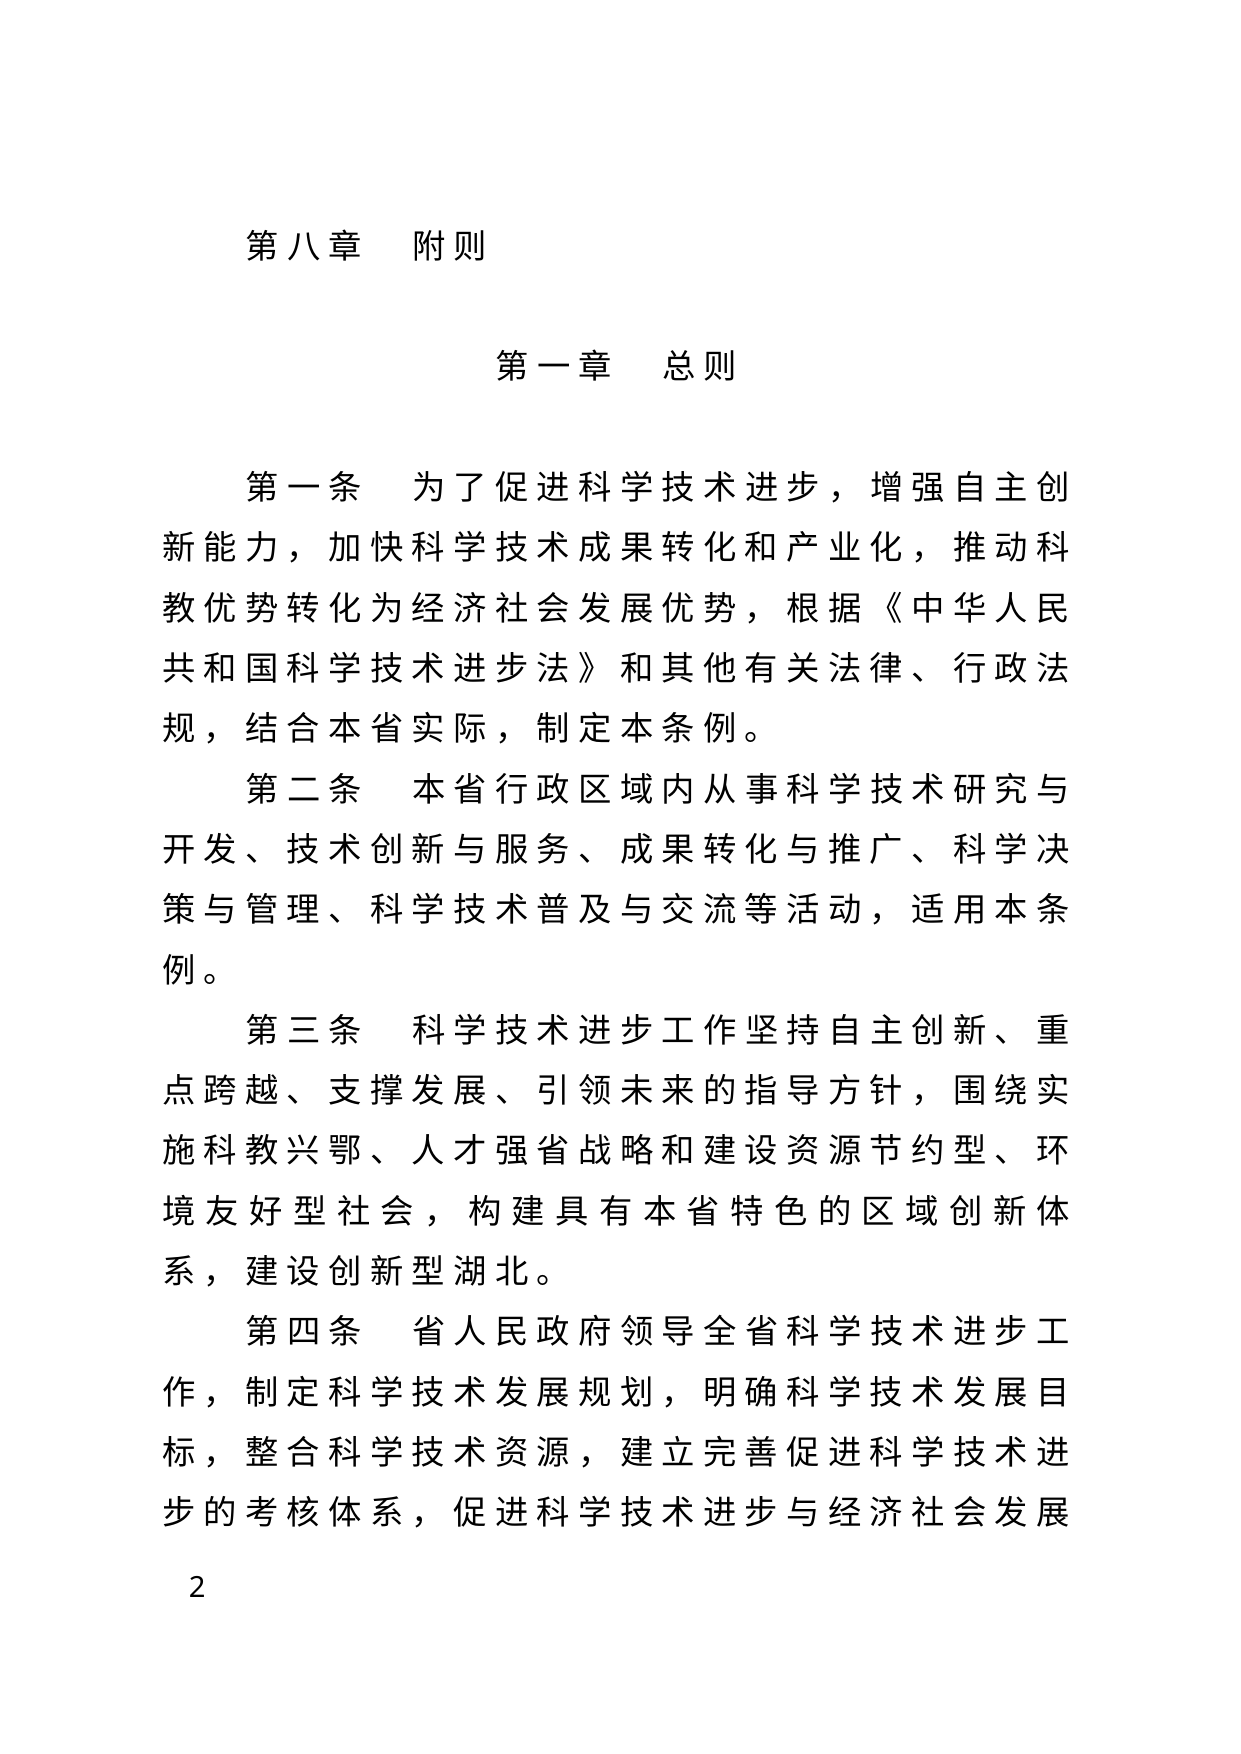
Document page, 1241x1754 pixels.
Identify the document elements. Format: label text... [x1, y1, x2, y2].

text 第三条 科学技术进步工作坚持自主创新、重点跨越、支撑发展、引领未来的指导方针，围绕实施科教兴鄂、人才强省战略和建设资源节约型、环境友好型社会，构建具有本省特色的区域创新体系，建设创新型湖北。 [162, 998, 1078, 1299]
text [162, 1299, 1078, 1540]
text 第一条 为了促进科学技术进步，增强自主创新能力，加快科学技术成果转化和产业化，推动科教优势转化为经济社会发展优势，根据《中华人民共和国科学技术进步法》和其他有关法律、行政法规，结合本省实际，制定本条例。 [162, 455, 1078, 756]
list 第一章 总则 [162, 334, 1078, 394]
text 第二条 本省行政区域内从事科学技术研究与开发、技术创新与服务、成果转化与推广、科学决策与管理、科学技术普及与交流等活动，适用本条例。 [162, 756, 1078, 998]
text 第八章 附则 [162, 213, 1078, 274]
